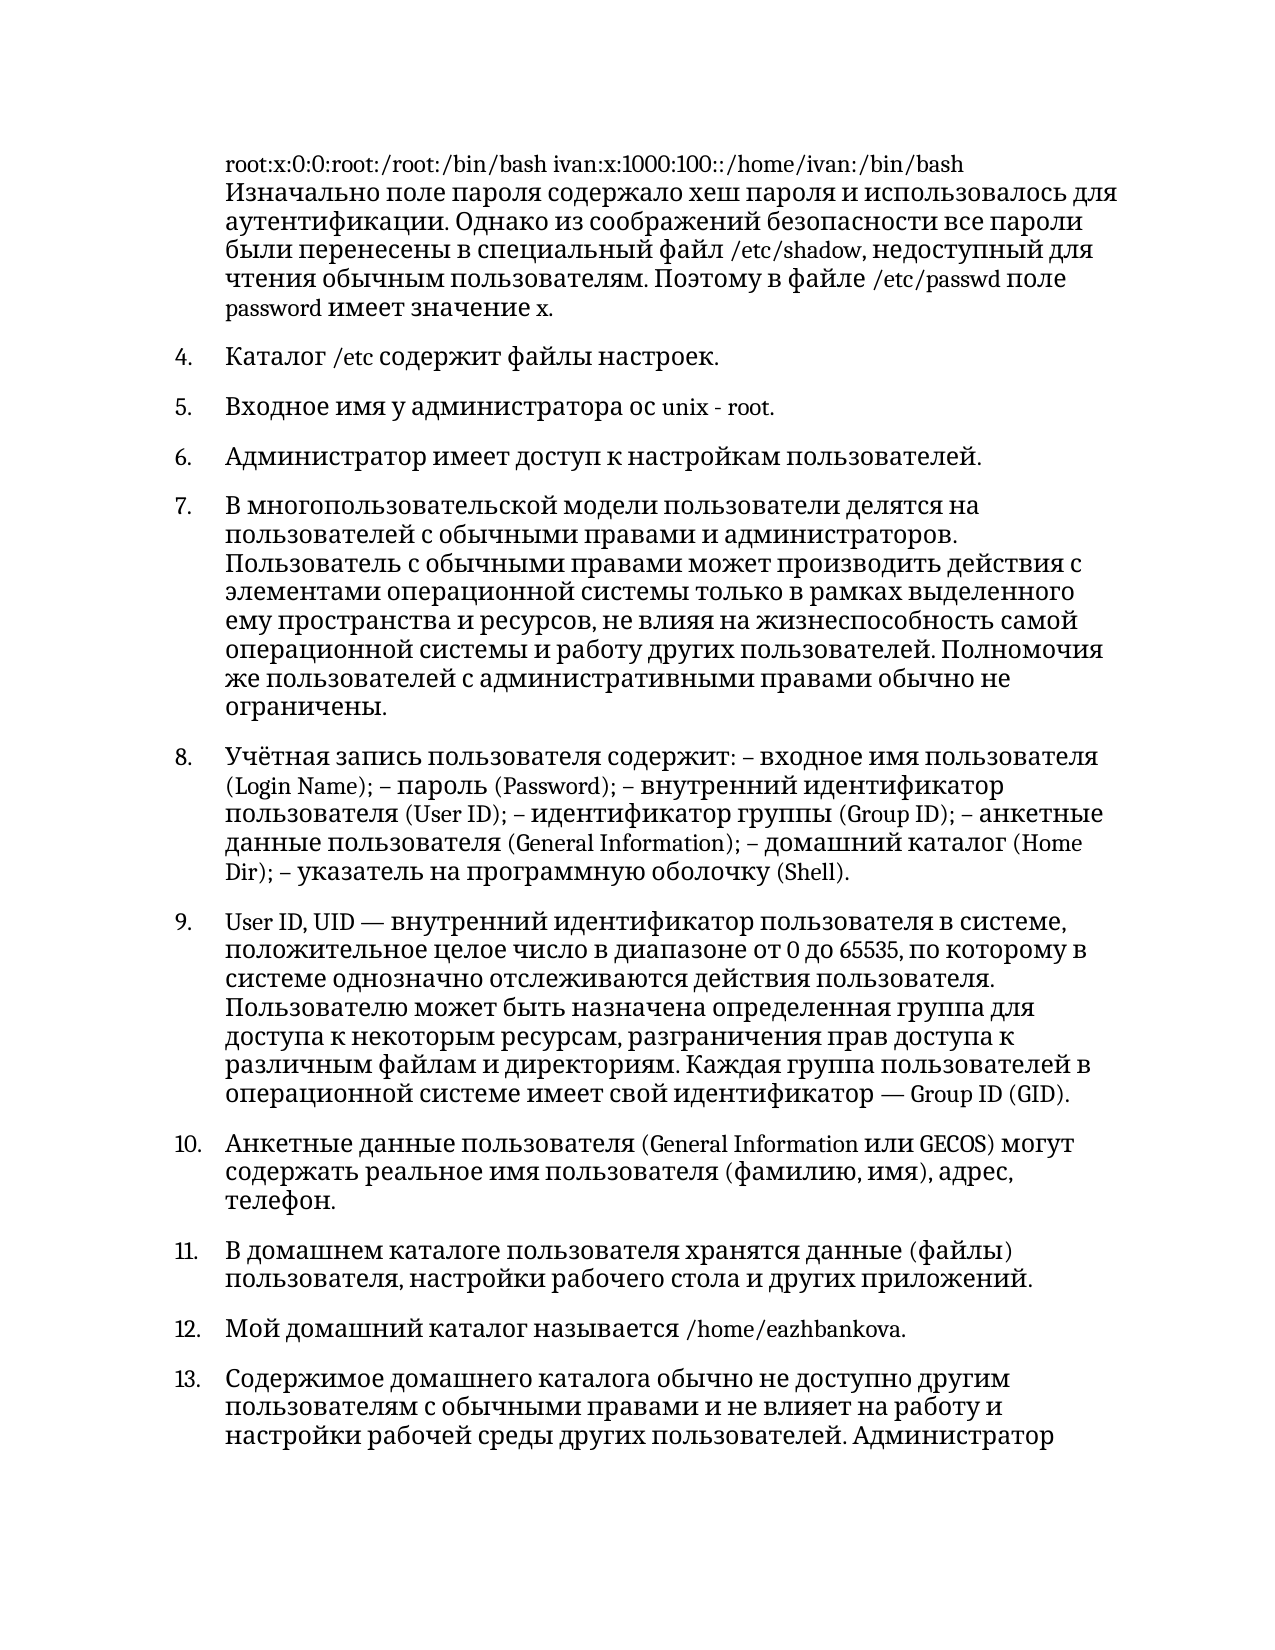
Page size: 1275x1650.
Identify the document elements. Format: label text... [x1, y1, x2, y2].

list Анкетные данные пользователя (General Information или GECOS) могут содержать реальное имя пользователя (фамилию, имя), адрес, телефон. [175, 1129, 1125, 1216]
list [175, 1364, 1125, 1451]
list Каталог /etc содержит файлы настроек. [175, 343, 1125, 372]
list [175, 150, 1125, 322]
list В домашнем каталоге пользователя хранятся данные (файлы) пользователя, настройки рабочего стола и других приложений. [175, 1237, 1125, 1294]
list В многопользовательской модели пользователи делятся на пользователей с обычными правами и администраторов. Пользователь с обычными правами может производить действия с элементами операционной системы только в рамках выделенного ему пространства и ресурсов, не влияя на жизнеспособность самой операционной системы и работу других пользователей. Полномочия же пользователей с административными правами обычно не ограничены. [175, 492, 1125, 722]
list Входное имя у администратора ос unix - root. [175, 393, 1125, 422]
list Учётная запись пользователя содержит: – входное имя пользователя (Login Name); – пароль (Password); – внутренний идентификатор пользователя (User ID); – идентификатор группы (Group ID); – анкетные данные пользователя (General Information); – домашний каталог (Home Dir); – указатель на программную оболочку (Shell). [175, 743, 1125, 887]
list User ID, UID — внутренний идентификатор пользователя в системе, положительное целое число в диапазоне от 0 до 65535, по которому в системе однозначно отслеживаются действия пользователя. Пользователю может быть назначена определенная группа для доступа к некоторым ресурсам, разграничения прав доступа к различным файлам и директориям. Каждая группа пользователей в операционной системе имеет свой идентификатор — Group ID (GID). [175, 907, 1125, 1109]
list Мой домашний каталог называется /home/eazhbankova. [175, 1315, 1125, 1344]
list Администратор имеет доступ к настройкам пользователей. [175, 442, 1125, 471]
